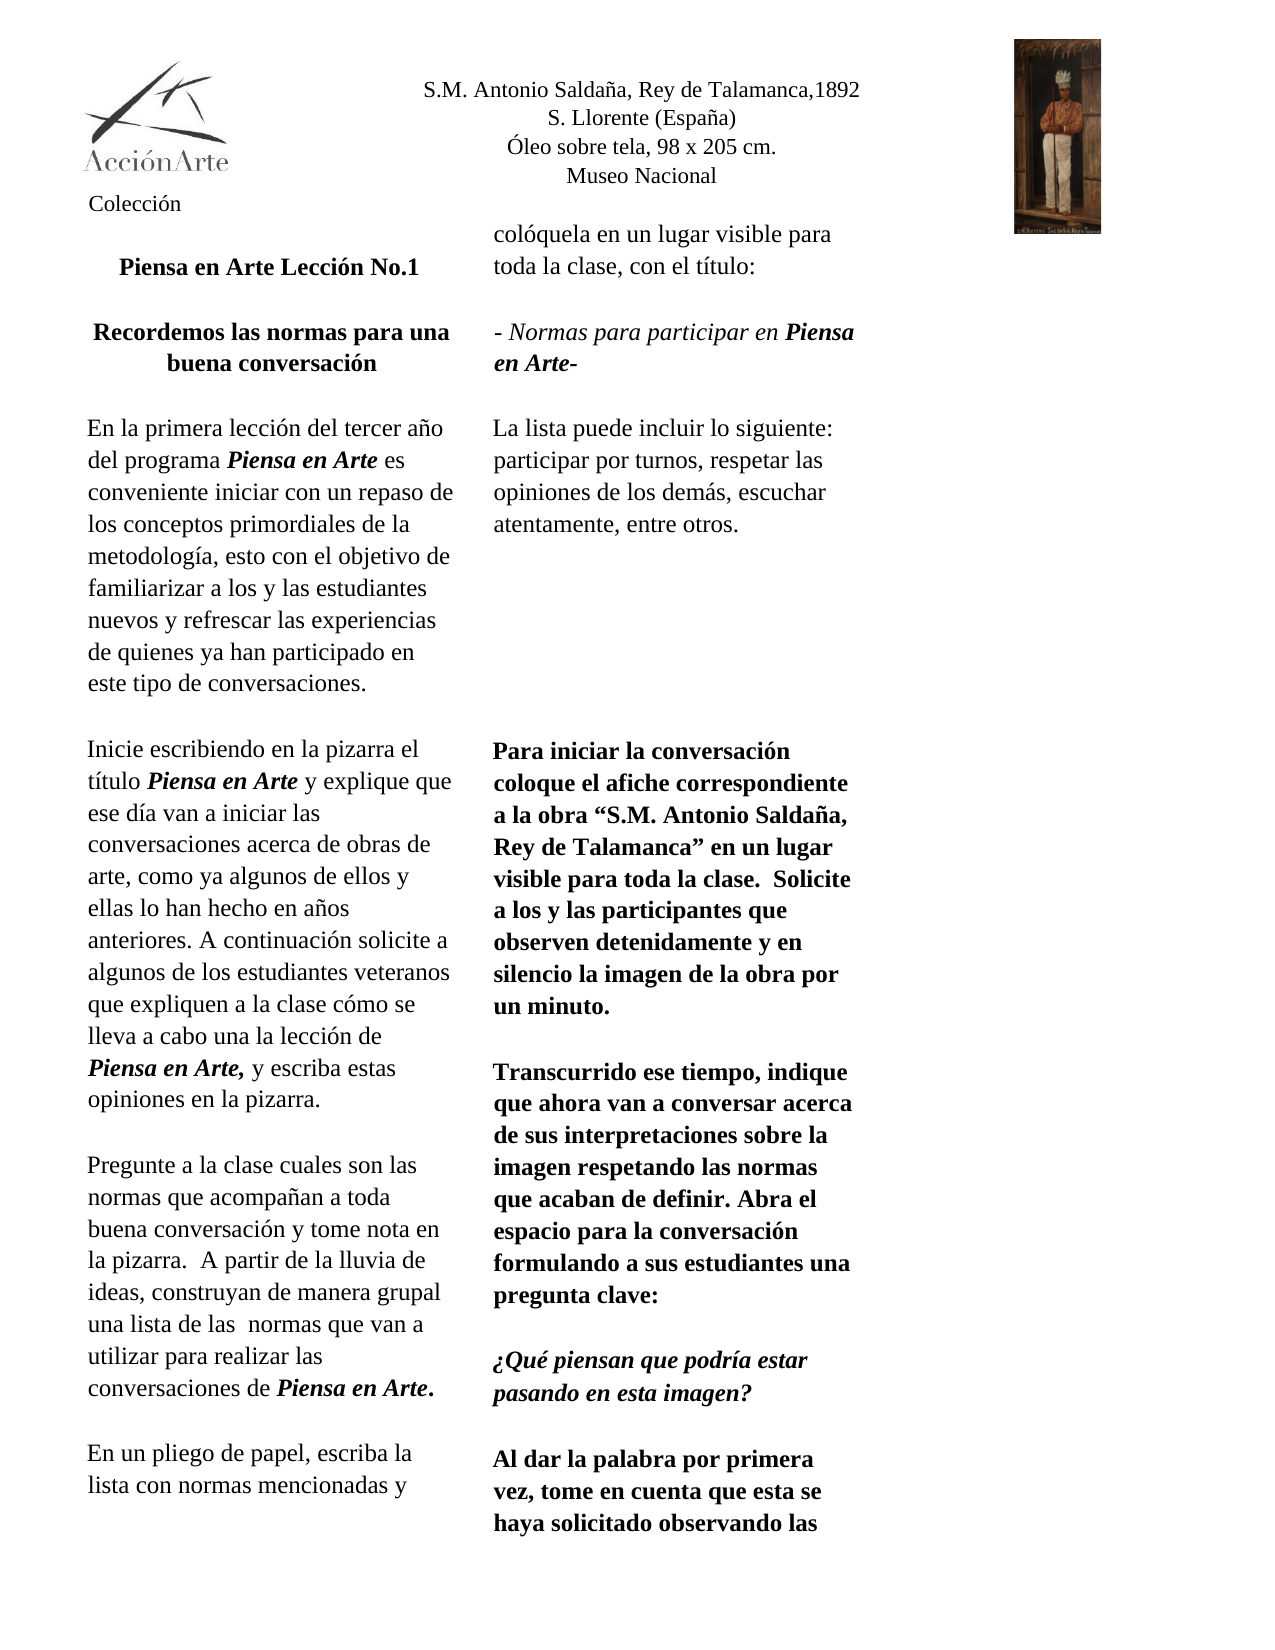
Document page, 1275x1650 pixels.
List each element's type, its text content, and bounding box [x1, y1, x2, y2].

text Para iniciar la conversación coloque el afiche correspondiente a la obra “S.M. Antonio Saldaña, Rey de Talamanca” en un lugar visible para toda la clase. Solicite a los y las participantes que observen detenidamente y en silencio la imagen de la obra por un minuto. [492, 736, 860, 1020]
picture [80, 60, 229, 173]
text Colección [88, 190, 860, 217]
text - Normas para participar en Piensa en Arte- [494, 317, 860, 377]
text Piensa en Arte Lección No.1 [88, 252, 450, 280]
text La lista puede incluir lo siguiente: participar por turnos, respetar las opiniones de los demás, escuchar atentamente, entre otros. [492, 413, 860, 538]
text S.M. Antonio Saldaña, Rey de Talamanca,1892 [256, 76, 1013, 102]
text En un pliego de papel, escriba la lista con normas mencionadas y colóquela en un lugar visible para toda la clase, con el título: [492, 219, 860, 279]
text S. Llorente (España) [256, 104, 1013, 131]
text Recordemos las normas para una buena conversación [88, 317, 454, 377]
text Pregunte a la clase cuales son las normas que acompañan a toda buena conversación y tome nota en la pizarra. A partir de la lluvia de ideas, construyan de manera grupal una lista de las normas que van a utilizar para realizar las conversaciones de Piensa en Arte. [87, 1150, 454, 1402]
text Inicie escribiendo en la pizarra el título Piensa en Arte y explique que ese día van a iniciar las conversaciones acerca de obras de arte, como ya algunos de ellos y ellas lo han hecho en años anteriores. A continuación solicite a algunos de los estudiantes veteranos que expliquen a la clase cómo se lleva a cabo una la lección de Piensa en Arte, y escriba estas opiniones en la pizarra. [87, 734, 454, 1113]
text Transcurrido ese tiempo, indique que ahora van a conversar acerca de sus interpretaciones sobre la imagen respetando las normas que acaban de definir. Abra el espacio para la conversación formulando a sus estudiantes una pregunta clave: [492, 1057, 860, 1308]
text Museo Nacional [256, 162, 1013, 188]
text Óleo sobre tela, 98 x 205 cm. [256, 133, 1013, 159]
text En la primera lección del tercer año del programa Piensa en Arte es conveniente iniciar con un repaso de los conceptos primordiales de la metodología, esto con el objetivo de familiarizar a los y las estudiantes nuevos y refrescar las experiencias de quienes ya han participado en este tipo de conversaciones. [87, 413, 454, 697]
text ¿Qué piensan que podría estar pasando en esta imagen? [492, 1346, 859, 1407]
picture [1013, 38, 1102, 234]
text En un pliego de papel, escriba la lista con normas mencionadas y colóquela en un lugar visible para toda la clase, con el título: [87, 1438, 454, 1499]
